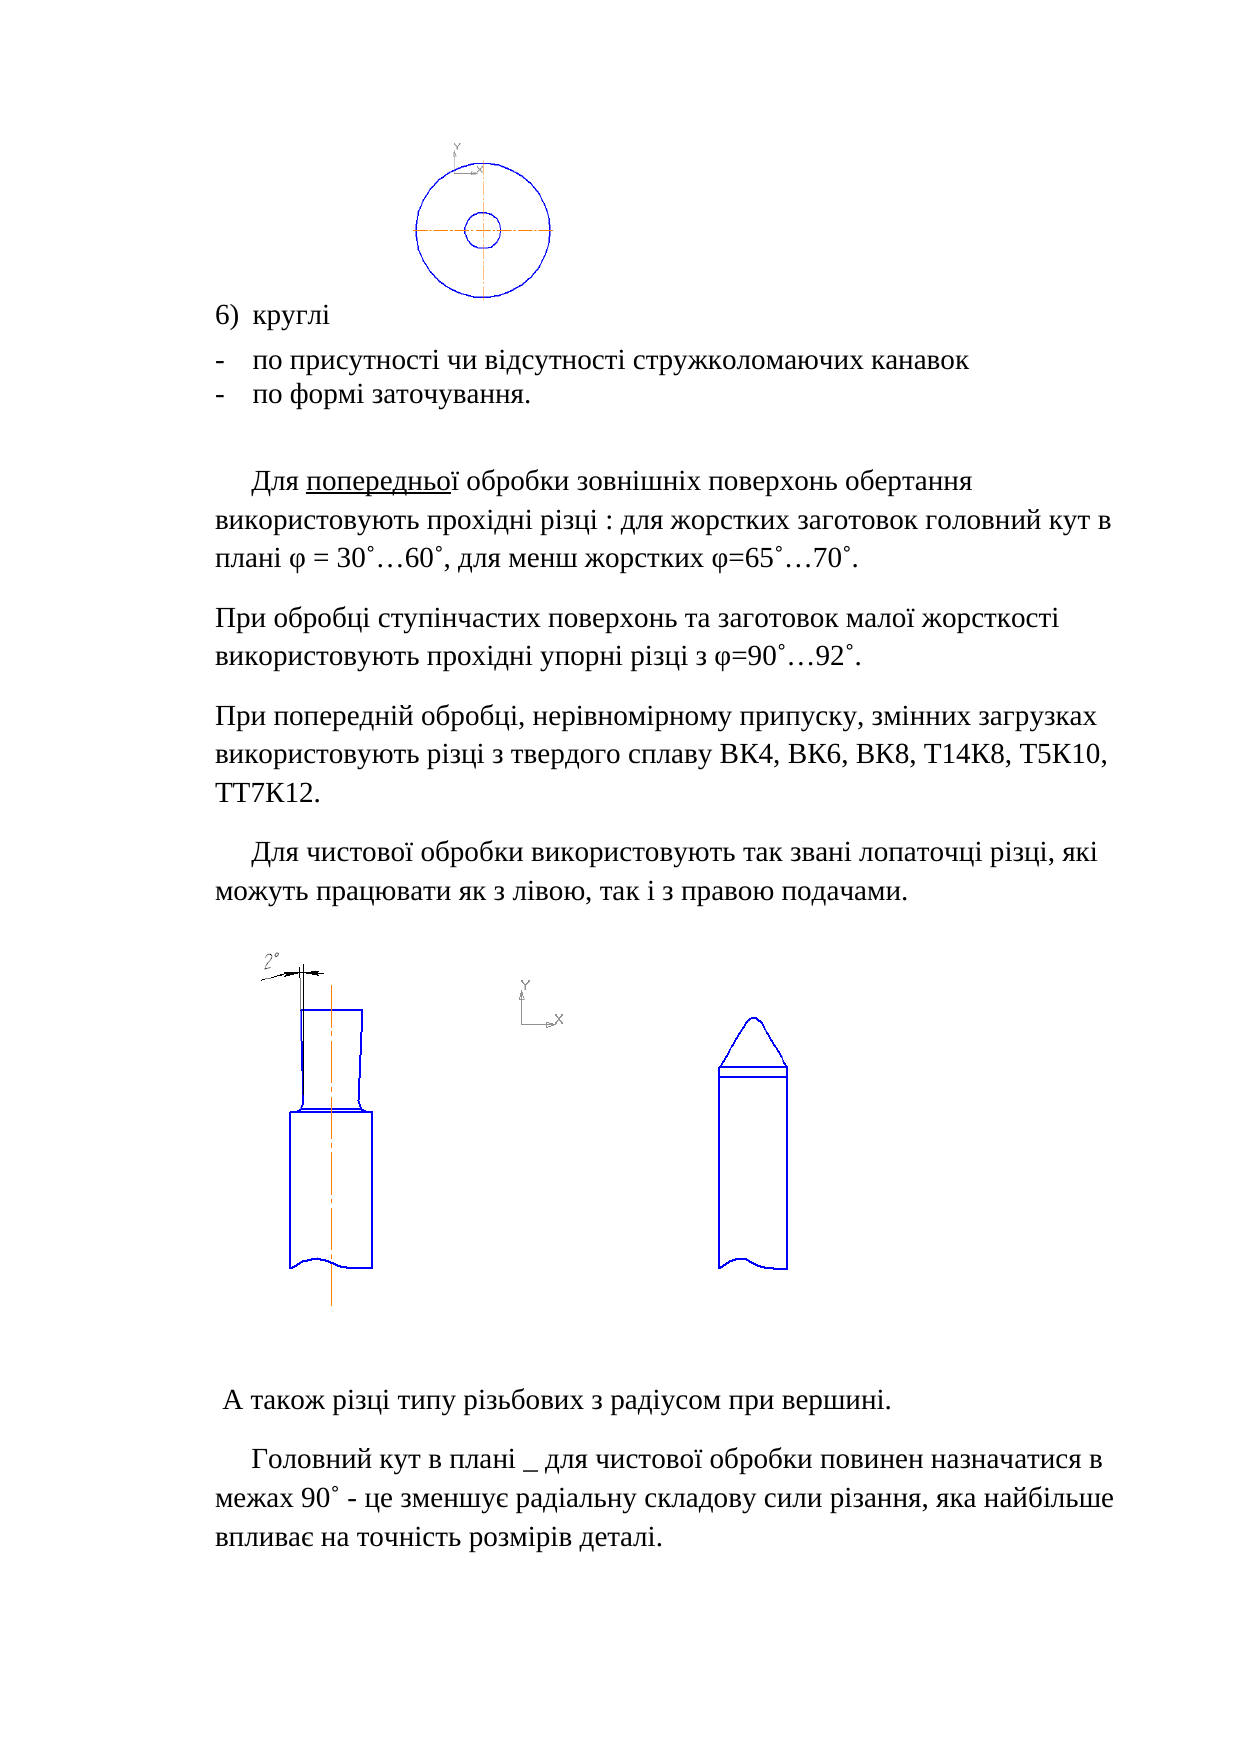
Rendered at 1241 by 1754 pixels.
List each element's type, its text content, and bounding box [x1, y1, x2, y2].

text Головний кут в плані _ для чистової обробки повинен назначатися в межах 90˚ - це зменшує радіальну складову сили різання, яка найбільше впливає на точність розмірів деталі. [215, 1442, 1152, 1552]
picture [214, 910, 817, 1358]
text Для попередньої обробки зовнішніх поверхонь обертання використовують прохідні різці : для жорстких заготовок головний кут в плані φ = 30˚…60˚, для менш жорстких φ=65˚…70˚. [215, 463, 1152, 574]
list круглі [215, 118, 1152, 342]
text При обробці ступінчастих поверхонь та заготовок малої жорсткості використовують прохідні упорні різці з φ=90˚…92˚. [215, 600, 1152, 672]
picture [351, 118, 572, 325]
list по формі заточування. [215, 376, 1152, 409]
text При попередній обробці, нерівномірному припуску, змінних загрузках використовують різці з твердого сплаву ВК4, ВК6, ВК8, Т14К8, Т5К10, ТТ7К12. [215, 698, 1152, 808]
list по присутності чи відсутності стружколомаючих канавок [215, 342, 1152, 376]
text А також різці типу різьбових з радіусом при вершині. [215, 1382, 1152, 1416]
